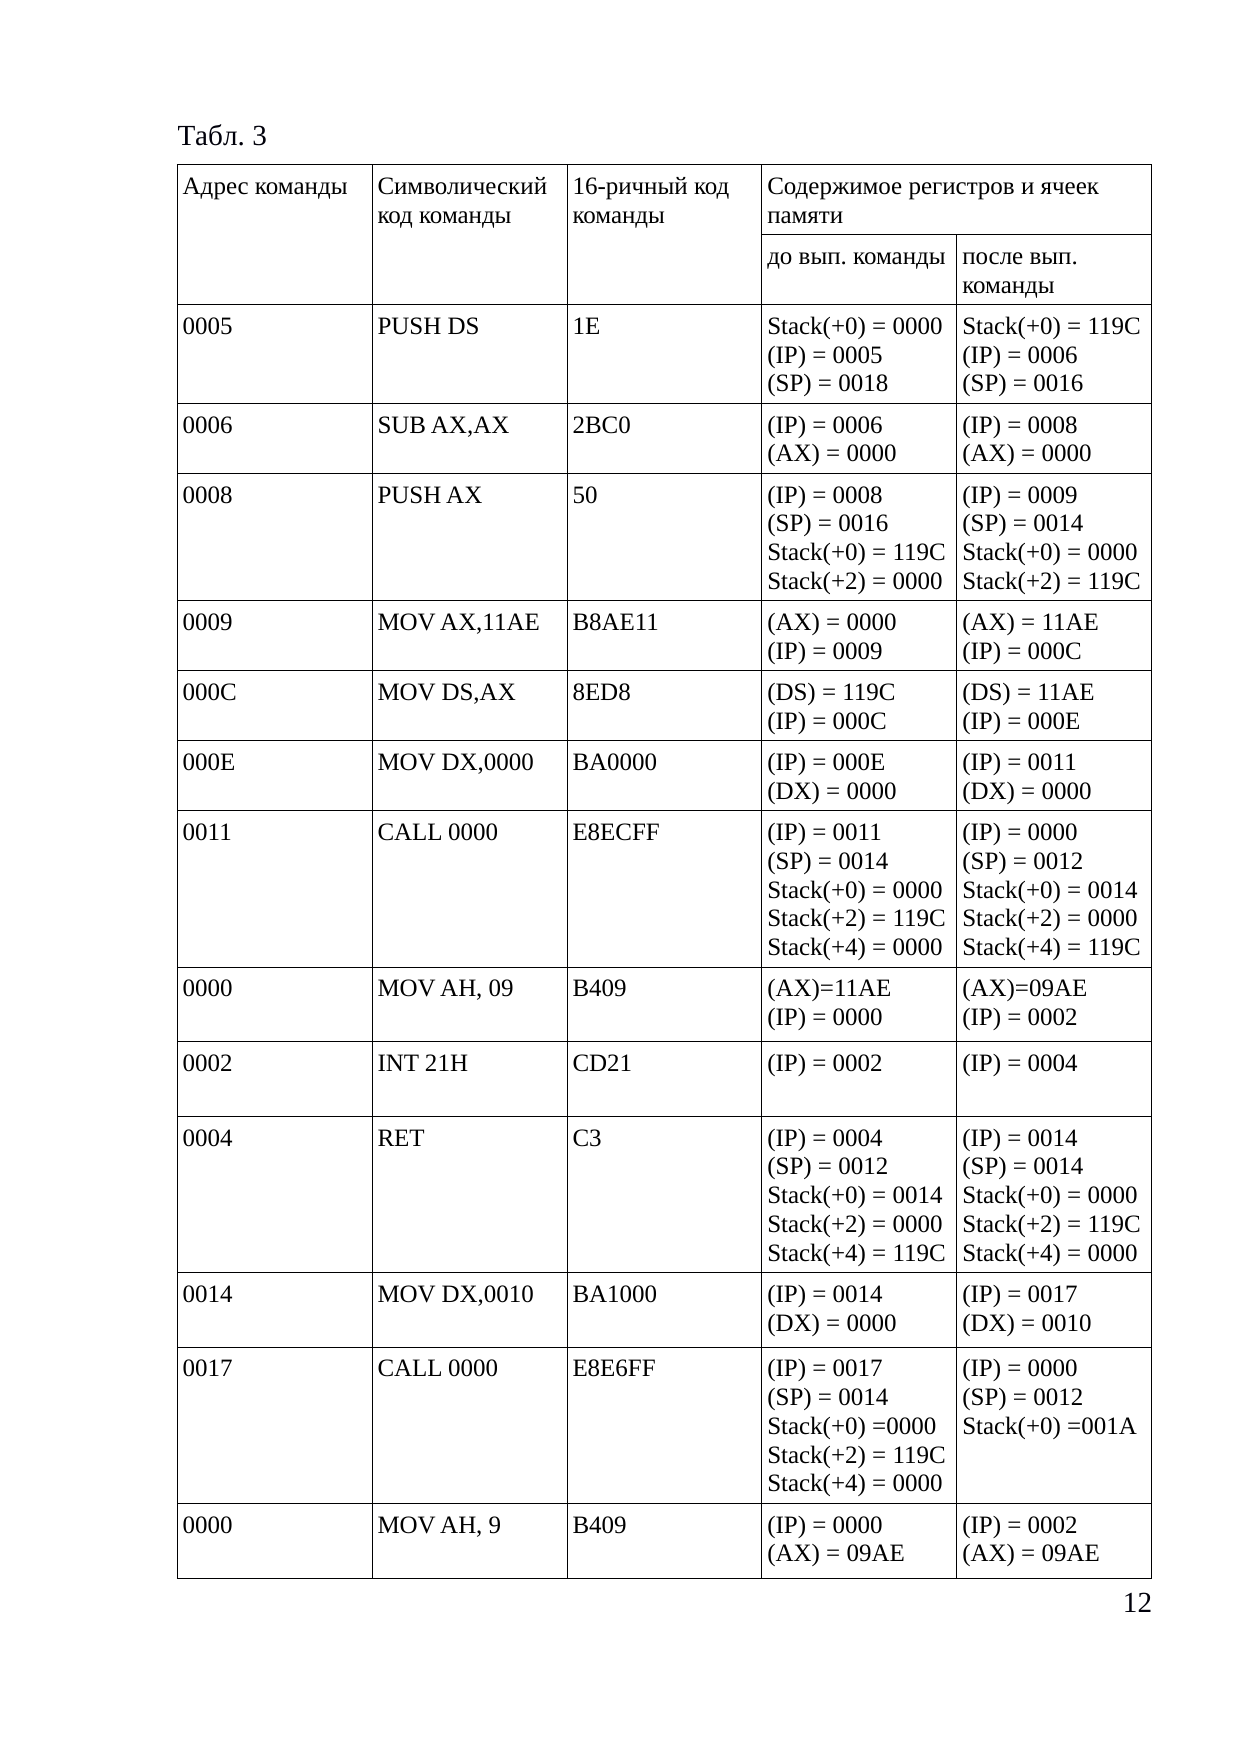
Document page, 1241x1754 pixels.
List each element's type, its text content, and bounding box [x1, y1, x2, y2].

table_cell (IP) = 0002 [762, 1042, 956, 1116]
table_cell 000C [178, 671, 372, 740]
table_cell MOV DX,0010 [373, 1273, 567, 1347]
table_cell (IP) = 0002 (AX) = 09AE [957, 1504, 1151, 1577]
table_cell 0005 [178, 305, 372, 403]
table_cell (IP) = 0011 (SP) = 0014 Stack(+0) = 0000 Stack(+2) = 119C Stack(+4) = 0000 [762, 811, 956, 967]
table_cell Stack(+0) = 119C (IP) = 0006 (SP) = 0016 [957, 305, 1151, 403]
table_cell MOV AH, 09 [373, 968, 567, 1041]
table_cell (AX)=09AE (IP) = 0002 [957, 968, 1151, 1041]
table_cell INT 21H [373, 1042, 567, 1116]
table_cell 0004 [178, 1117, 372, 1272]
table_cell 50 [568, 474, 761, 600]
table_header Адрес команды [178, 165, 372, 304]
table_cell (IP) = 0017 (DX) = 0010 [957, 1273, 1151, 1347]
table_cell после вып. команды [957, 235, 1151, 304]
table_cell 0014 [178, 1273, 372, 1347]
table_cell (IP) = 0017 (SP) = 0014 Stack(+0) =0000 Stack(+2) = 119C Stack(+4) = 0000 [762, 1348, 956, 1503]
table_cell (AX)=11AE (IP) = 0000 [762, 968, 956, 1041]
table_cell B409 [568, 1504, 761, 1577]
table_cell (IP) = 0008 (AX) = 0000 [957, 404, 1151, 473]
table_cell CD21 [568, 1042, 761, 1116]
table_cell Stack(+0) = 0000 (IP) = 0005 (SP) = 0018 [762, 305, 956, 403]
table_cell BA1000 [568, 1273, 761, 1347]
table_cell CALL 0000 [373, 811, 567, 967]
table_cell E8ECFF [568, 811, 761, 967]
table_cell (IP) = 0011 (DX) = 0000 [957, 741, 1151, 810]
table_cell 000E [178, 741, 372, 810]
table_cell (IP) = 0008 (SP) = 0016 Stack(+0) = 119C Stack(+2) = 0000 [762, 474, 956, 600]
table_cell MOV AH, 9 [373, 1504, 567, 1577]
table_cell (AX) = 0000 (IP) = 0009 [762, 601, 956, 670]
table_cell B8AE11 [568, 601, 761, 670]
table_cell 0009 [178, 601, 372, 670]
table_cell (IP) = 0009 (SP) = 0014 Stack(+0) = 0000 Stack(+2) = 119C [957, 474, 1151, 600]
table_cell (IP) = 0014 (DX) = 0000 [762, 1273, 956, 1347]
table_cell (IP) = 0000 (AX) = 09AE [762, 1504, 956, 1577]
table_header Символический код команды [373, 165, 567, 304]
table_cell (IP) = 0000 (SP) = 0012 Stack(+0) =001A [957, 1348, 1151, 1503]
table_cell (IP) = 0006 (AX) = 0000 [762, 404, 956, 473]
table_cell PUSH AX [373, 474, 567, 600]
table_cell 0011 [178, 811, 372, 967]
text Табл. 3 [177, 118, 1152, 152]
table_cell CALL 0000 [373, 1348, 567, 1503]
table_cell MOV DX,0000 [373, 741, 567, 810]
table_cell 0017 [178, 1348, 372, 1503]
table_cell 0000 [178, 968, 372, 1041]
table_cell 0008 [178, 474, 372, 600]
table_cell (IP) = 0014 (SP) = 0014 Stack(+0) = 0000 Stack(+2) = 119C Stack(+4) = 0000 [957, 1117, 1151, 1272]
table_cell MOV AX,11AE [373, 601, 567, 670]
table_cell E8E6FF [568, 1348, 761, 1503]
table_cell (DS) = 11AE (IP) = 000E [957, 671, 1151, 740]
table_cell 0000 [178, 1504, 372, 1577]
table_cell 0002 [178, 1042, 372, 1116]
table_cell (DS) = 119C (IP) = 000C [762, 671, 956, 740]
table_cell MOV DS,AX [373, 671, 567, 740]
table_cell (IP) = 0004 [957, 1042, 1151, 1116]
table_cell BA0000 [568, 741, 761, 810]
table_cell C3 [568, 1117, 761, 1272]
table_header 16-ричный код команды [568, 165, 761, 304]
table_cell SUB AX,AX [373, 404, 567, 473]
table_header Содержимое регистров и ячеек памяти [762, 165, 1151, 234]
table_cell PUSH DS [373, 305, 567, 403]
table_cell 0006 [178, 404, 372, 473]
table_cell RET [373, 1117, 567, 1272]
table_cell (AX) = 11AE (IP) = 000C [957, 601, 1151, 670]
table_cell (IP) = 0004 (SP) = 0012 Stack(+0) = 0014 Stack(+2) = 0000 Stack(+4) = 119C [762, 1117, 956, 1272]
table_cell 2BC0 [568, 404, 761, 473]
table_cell (IP) = 0000 (SP) = 0012 Stack(+0) = 0014 Stack(+2) = 0000 Stack(+4) = 119C [957, 811, 1151, 967]
table_cell до вып. команды [762, 235, 956, 304]
table_cell (IP) = 000E (DX) = 0000 [762, 741, 956, 810]
table_cell 8ED8 [568, 671, 761, 740]
table_cell 1E [568, 305, 761, 403]
table_cell B409 [568, 968, 761, 1041]
